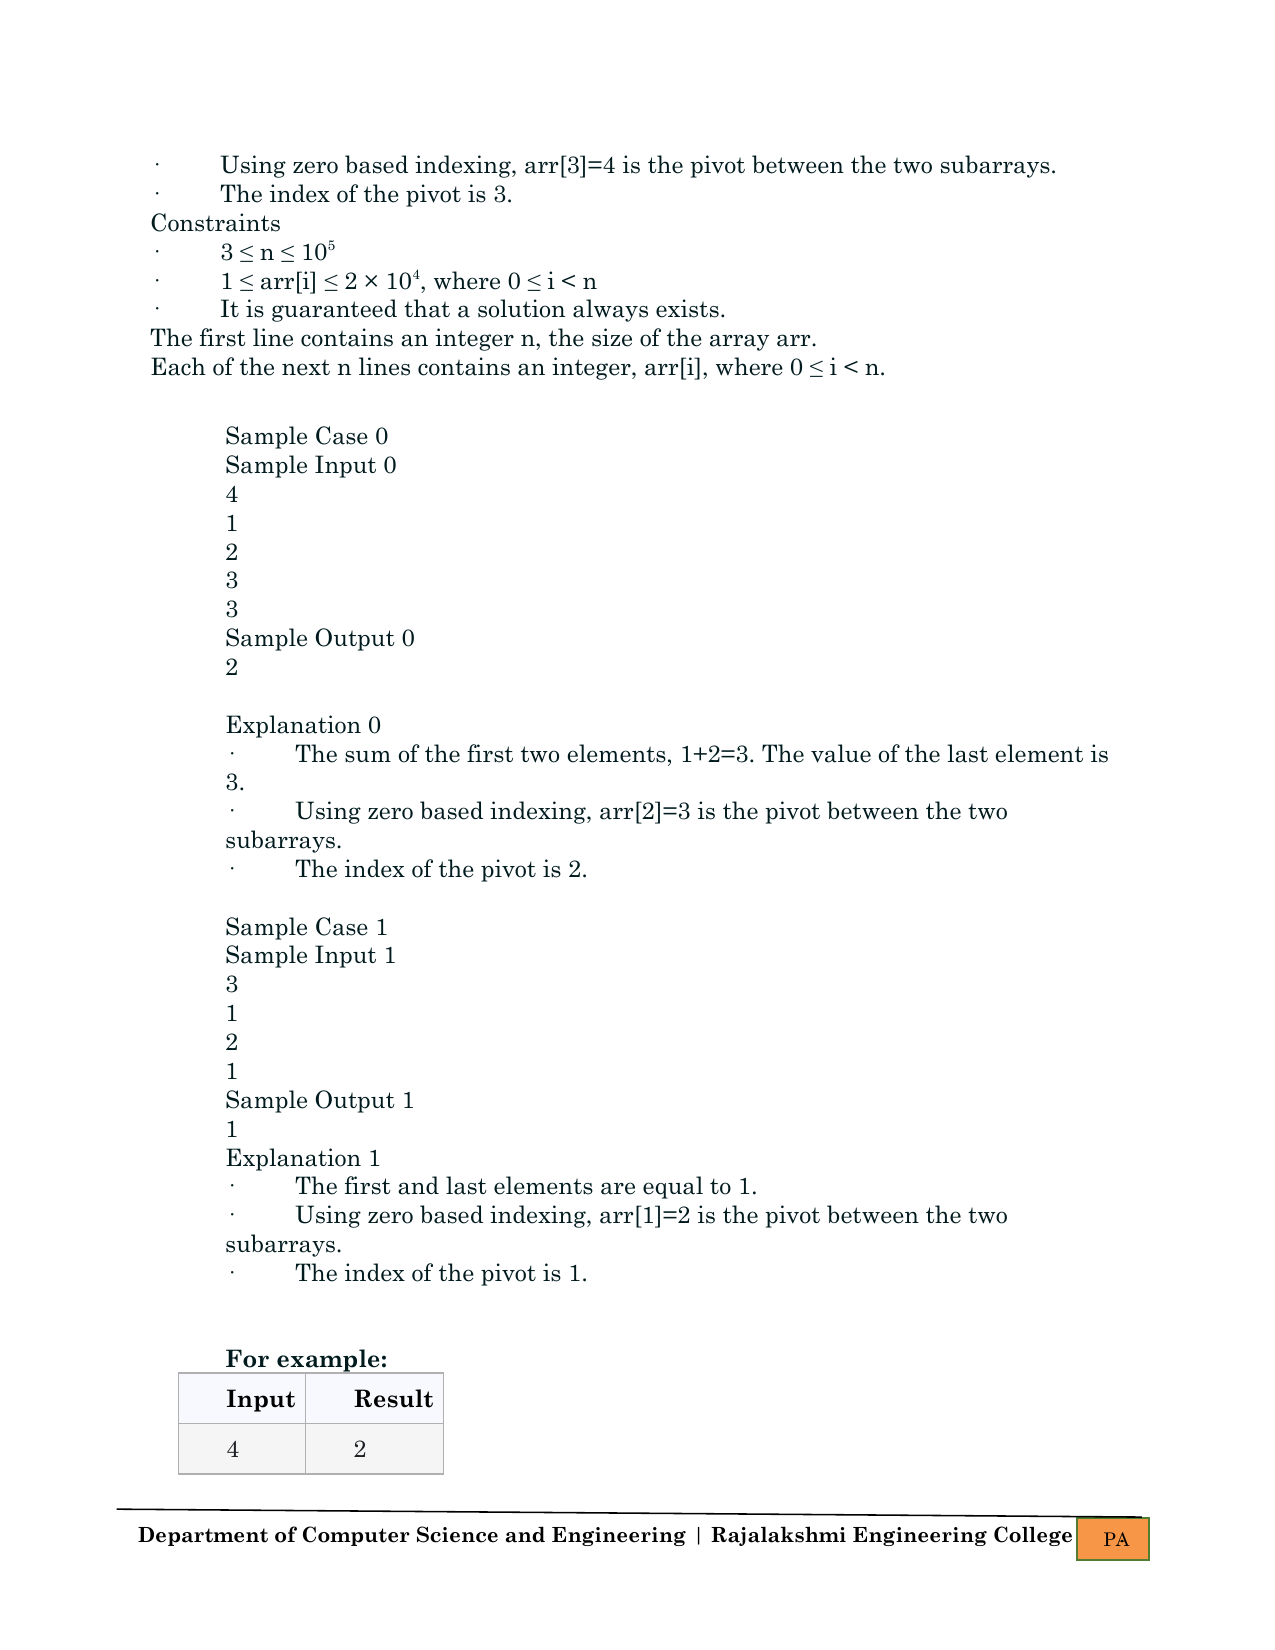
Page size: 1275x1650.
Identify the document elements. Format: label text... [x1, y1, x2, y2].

text · Using zero based indexing, arr[1]=2 is the pivot between the two subarrays. [225, 1200, 1125, 1258]
text For example: [225, 1343, 1125, 1372]
text Sample Case 1 [225, 911, 1125, 940]
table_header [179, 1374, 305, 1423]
text · The index of the pivot is 1. [225, 1258, 1125, 1287]
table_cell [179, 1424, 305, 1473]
text Each of the next n lines contains an integer, arr[i], where 0 ≤ i < n. [150, 352, 1125, 381]
text · The first and last elements are equal to 1. [225, 1171, 1125, 1200]
text · The sum of the first two elements, 1+2=3. The value of the last element is 3. [225, 738, 1125, 796]
text · 3 ≤ n ≤ 105 [150, 237, 1125, 265]
text 1 [225, 998, 1125, 1027]
text · 1 ≤ arr[i] ≤ 2 × 104, where 0 ≤ i < n [150, 265, 1125, 294]
text Sample Input 1 [225, 940, 1125, 969]
text 3 [225, 969, 1125, 998]
text 3 [225, 594, 1125, 623]
text · Using zero based indexing, arr[3]=4 is the pivot between the two subarrays. [150, 150, 1125, 179]
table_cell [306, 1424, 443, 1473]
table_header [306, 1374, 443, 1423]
text 1 [225, 1113, 1125, 1142]
text Constraints [150, 208, 1125, 237]
text · It is guaranteed that a solution always exists. [150, 294, 1125, 323]
text · The index of the pivot is 2. [225, 854, 1125, 883]
text 1 [225, 1056, 1125, 1084]
text Explanation 1 [225, 1142, 1125, 1171]
text Sample Output 0 [225, 623, 1125, 652]
text · Using zero based indexing, arr[2]=3 is the pivot between the two subarrays. [225, 796, 1125, 854]
text Explanation 0 [225, 709, 1125, 738]
text · The index of the pivot is 3. [150, 179, 1125, 208]
text Sample Case 0 [225, 421, 1125, 450]
text 4 [225, 479, 1125, 507]
text Sample Output 1 [225, 1084, 1125, 1113]
text Sample Input 0 [225, 450, 1125, 479]
text 3 [225, 565, 1125, 594]
text 2 [225, 652, 1125, 681]
text 2 [225, 536, 1125, 565]
text 2 [225, 1027, 1125, 1056]
text 1 [225, 507, 1125, 536]
text The first line contains an integer n, the size of the array arr. [150, 323, 1125, 352]
